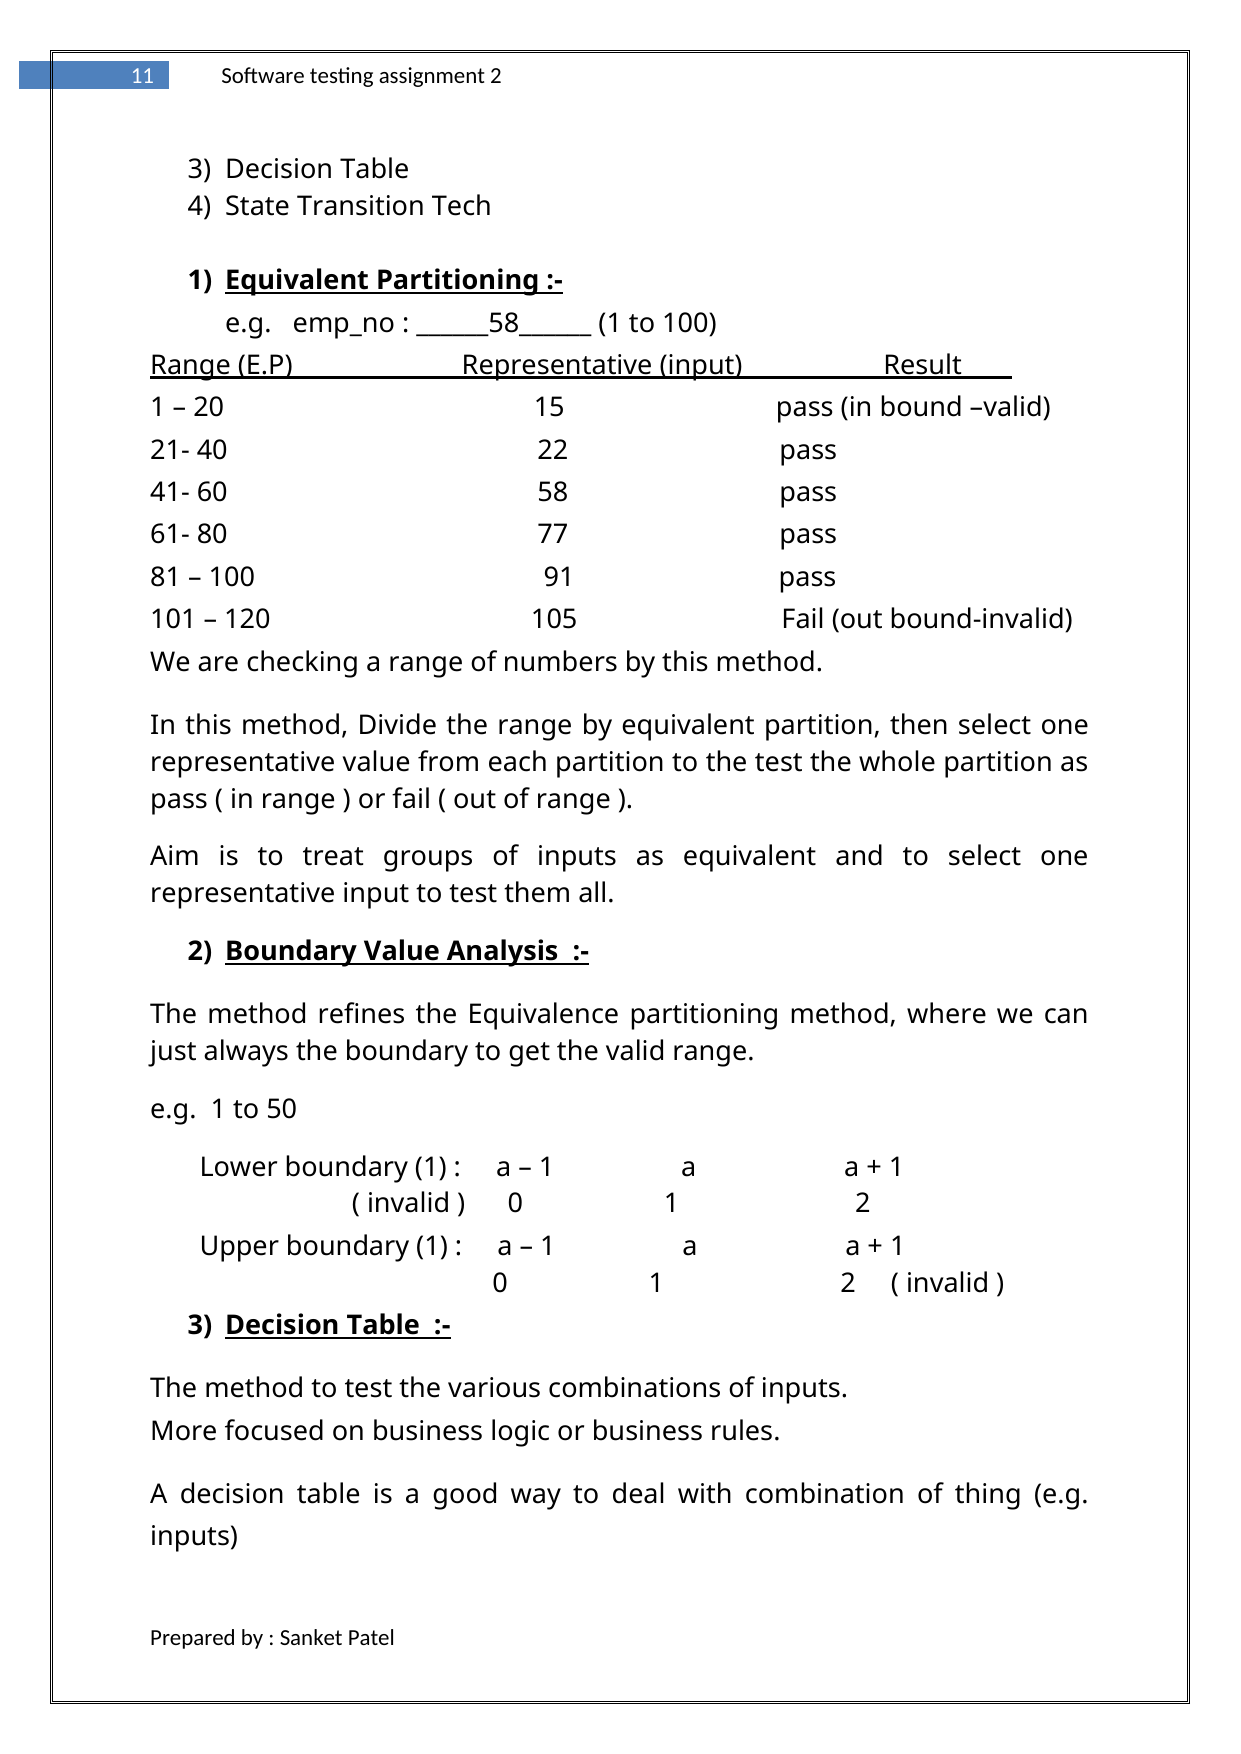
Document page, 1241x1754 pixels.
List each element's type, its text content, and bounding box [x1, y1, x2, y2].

list 101 – 120 105 Fail (out bound-invalid) [150, 600, 1090, 637]
text The method to test the various combinations of inputs. [150, 1369, 1090, 1406]
list Decision Table :- [187, 1306, 1090, 1342]
list e.g. emp_no : ______58______ (1 to 100) [225, 303, 1090, 340]
text More focused on business logic or business rules. [150, 1411, 1090, 1448]
list Equivalent Partitioning :- [187, 261, 1090, 297]
text A decision table is a good way to deal with combination of thing (e.g. inputs) [150, 1474, 1090, 1554]
text e.g. 1 to 50 [150, 1089, 1090, 1126]
text Lower boundary (1) : a – 1 a a + 1 [150, 1147, 1090, 1184]
list Range (E.P) Representative (input) Result [150, 345, 1090, 382]
text In this method, Divide the range by equivalent partition, then select one representative value from each partition to the test the whole partition as pass ( in range ) or fail ( out of range ). [150, 705, 1090, 816]
list 21- 40 22 pass [150, 430, 1090, 467]
text Upper boundary (1) : a – 1 a a + 1 [150, 1226, 1090, 1263]
list 41- 60 58 pass [150, 473, 1090, 509]
text Aim is to treat groups of inputs as equivalent and to select one representative input to test them all. [150, 837, 1090, 911]
list 1 – 20 15 pass (in bound –valid) [150, 388, 1090, 425]
list State Transition Tech [187, 187, 1090, 224]
list 0 1 2 ( invalid ) [225, 1263, 1090, 1300]
list We are checking a range of numbers by this method. [150, 642, 1090, 679]
list ( invalid ) 0 1 2 [225, 1184, 1090, 1221]
list 61- 80 77 pass [150, 515, 1090, 552]
list 81 – 100 91 pass [150, 557, 1090, 594]
text The method refines the Equivalence partitioning method, where we can just always the boundary to get the valid range. [150, 995, 1090, 1068]
list Boundary Value Analysis :- [187, 931, 1090, 968]
list Decision Table [187, 150, 1090, 187]
